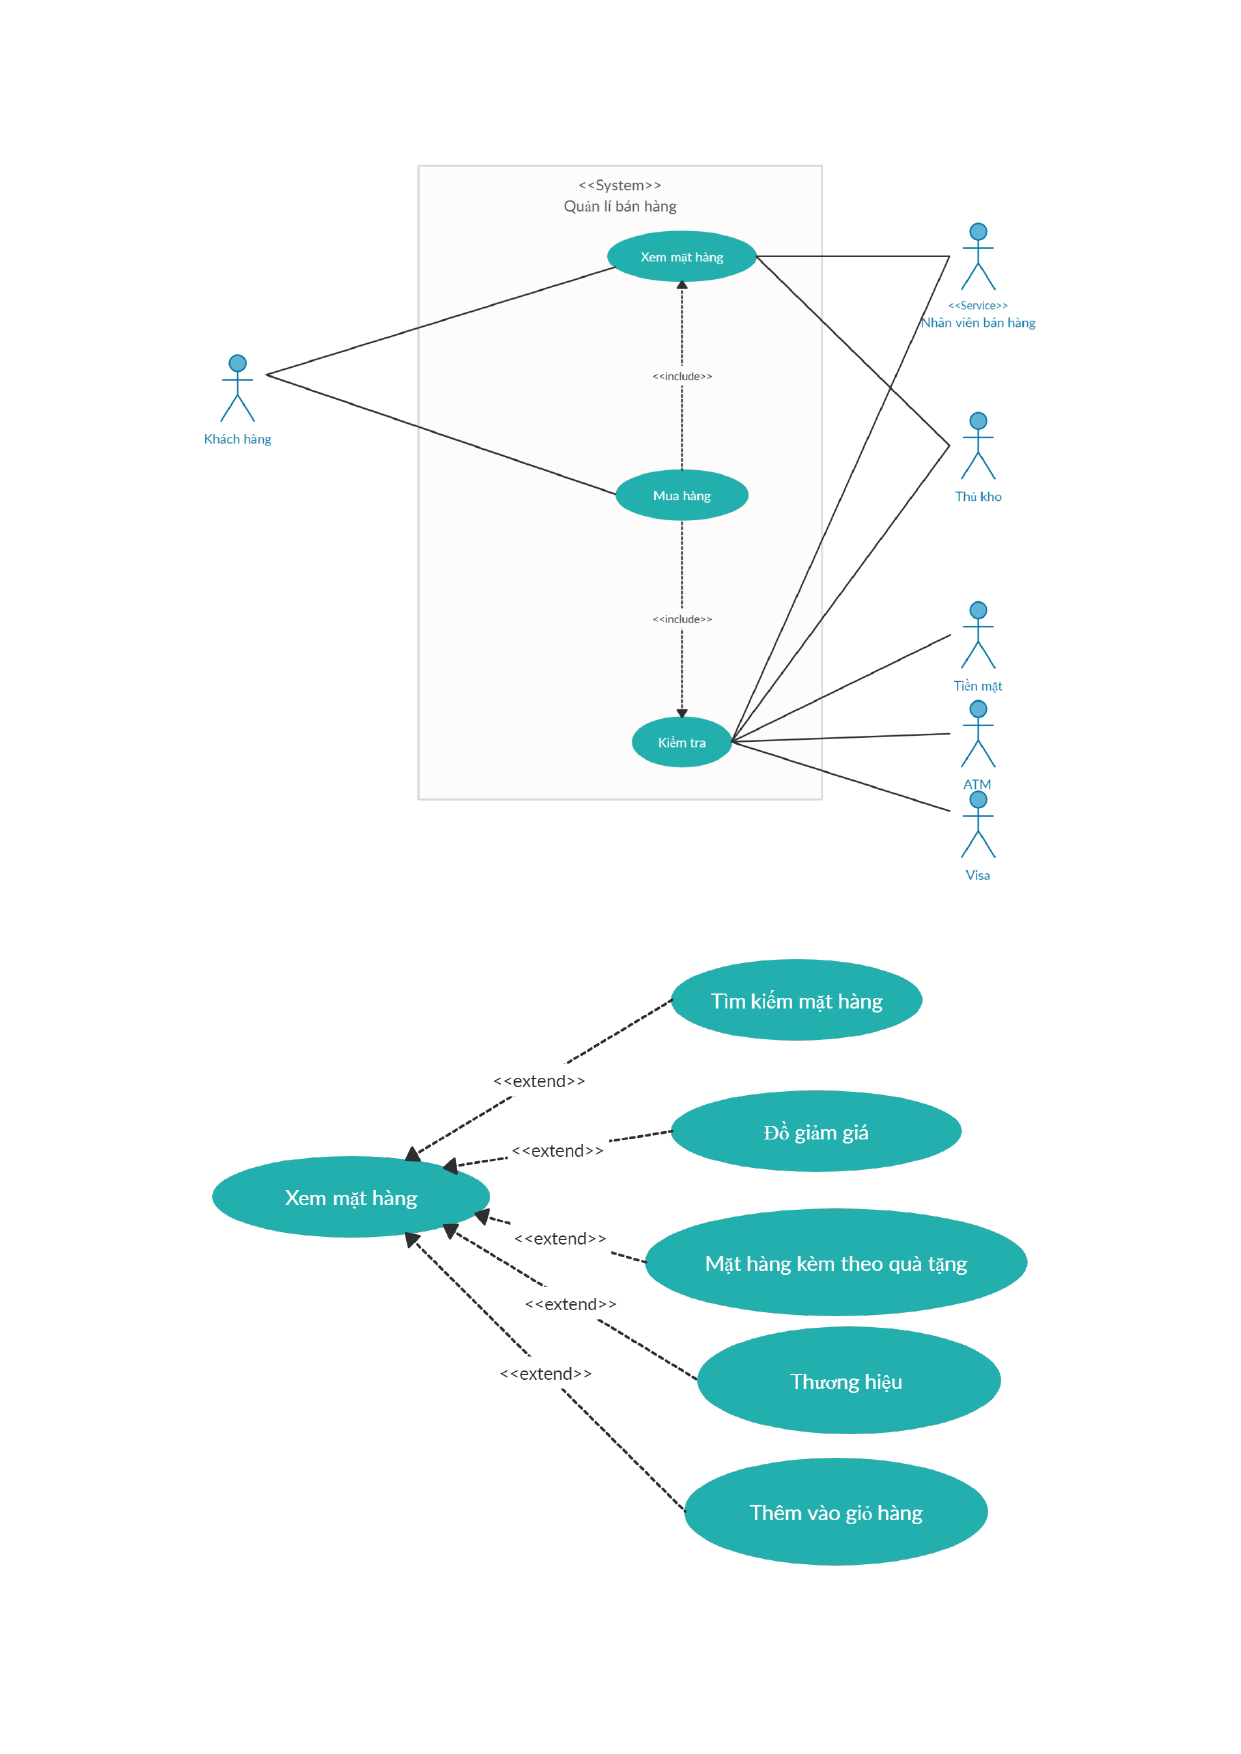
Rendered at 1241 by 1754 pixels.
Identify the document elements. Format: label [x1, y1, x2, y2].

picture [187, 150, 1052, 900]
picture [187, 934, 1052, 1590]
